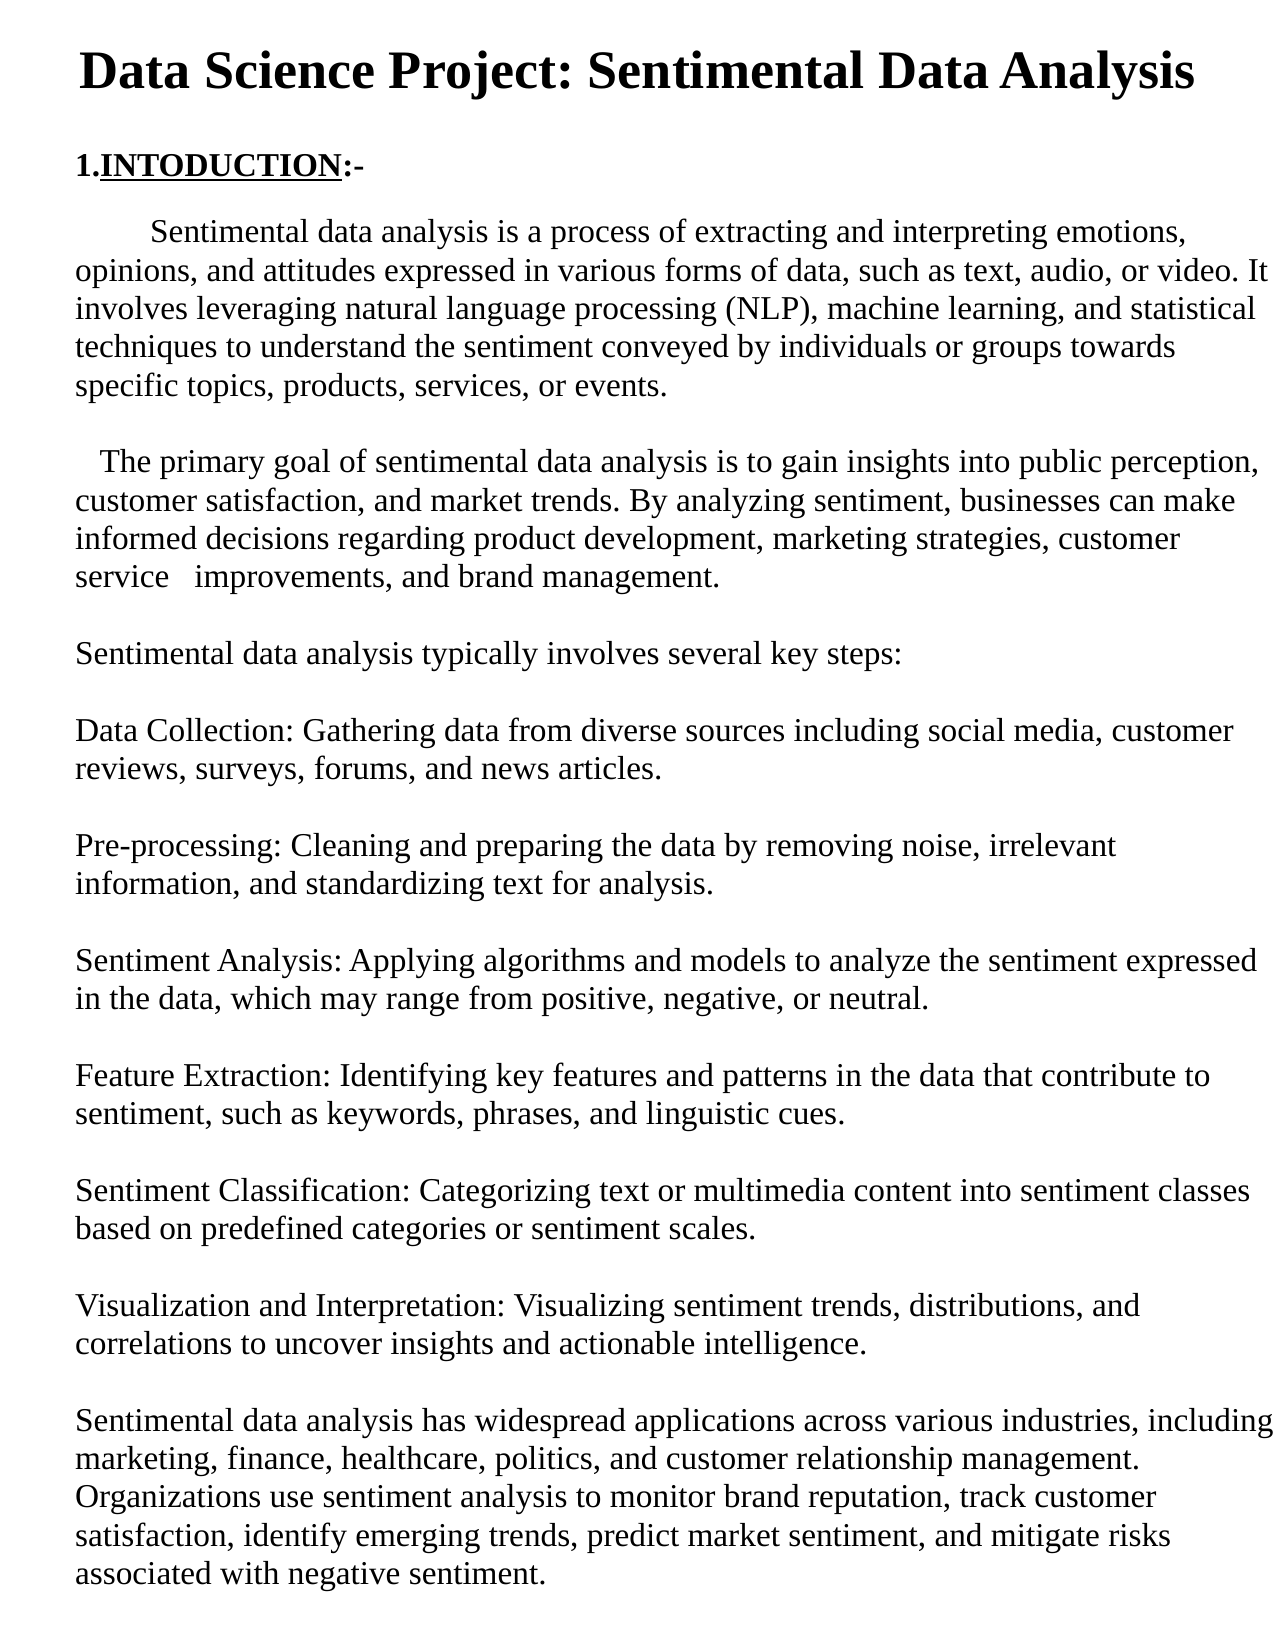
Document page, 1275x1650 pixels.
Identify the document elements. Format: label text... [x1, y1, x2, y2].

text Feature Extraction: Identifying key features and patterns in the data that contribute to sentiment, such as keywords, phrases, and linguistic cues. [0, 1055, 1275, 1132]
text Visualization and Interpretation: Visualizing sentiment trends, distributions, and correlations to uncover insights and actionable intelligence. [0, 1285, 1275, 1362]
text Sentiment Analysis: Applying algorithms and models to analyze the sentiment expressed in the data, which may range from positive, negative, or neutral. [0, 940, 1275, 1017]
text Sentiment Classification: Categorizing text or multimedia content into sentiment classes based on predefined categories or sentiment scales. [0, 1170, 1275, 1247]
text Sentimental data analysis has widespread applications across various industries, including marketing, finance, healthcare, politics, and customer relationship management. Organizations use sentiment analysis to monitor brand reputation, track customer satisfaction, identify emerging trends, predict market sentiment, and mitigate risks associated with negative sentiment. [0, 1400, 1275, 1592]
text Sentimental data analysis typically involves several key steps: [0, 633, 1275, 672]
text The primary goal of sentimental data analysis is to gain insights into public perception, customer satisfaction, and market trends. By analyzing sentiment, businesses can make informed decisions regarding product development, marketing strategies, customer service improvements, and brand management. [0, 442, 1275, 595]
text Sentimental data analysis is a process of extracting and interpreting emotions, opinions, and attitudes expressed in various forms of data, such as text, audio, or video. It involves leveraging natural language processing (NLP), machine learning, and statistical techniques to understand the sentiment conveyed by individuals or groups towards specific topics, products, services, or events. [75, 212, 1275, 403]
text Pre-processing: Cleaning and preparing the data by removing noise, irrelevant information, and standardizing text for analysis. [0, 825, 1275, 902]
text Data Collection: Gathering data from diverse sources including social media, customer reviews, surveys, forums, and news articles. [0, 710, 1275, 787]
text 1.INTODUCTION:- [75, 145, 1275, 184]
subtitle Data Science Project: Sentimental Data Analysis [0, 37, 1275, 100]
